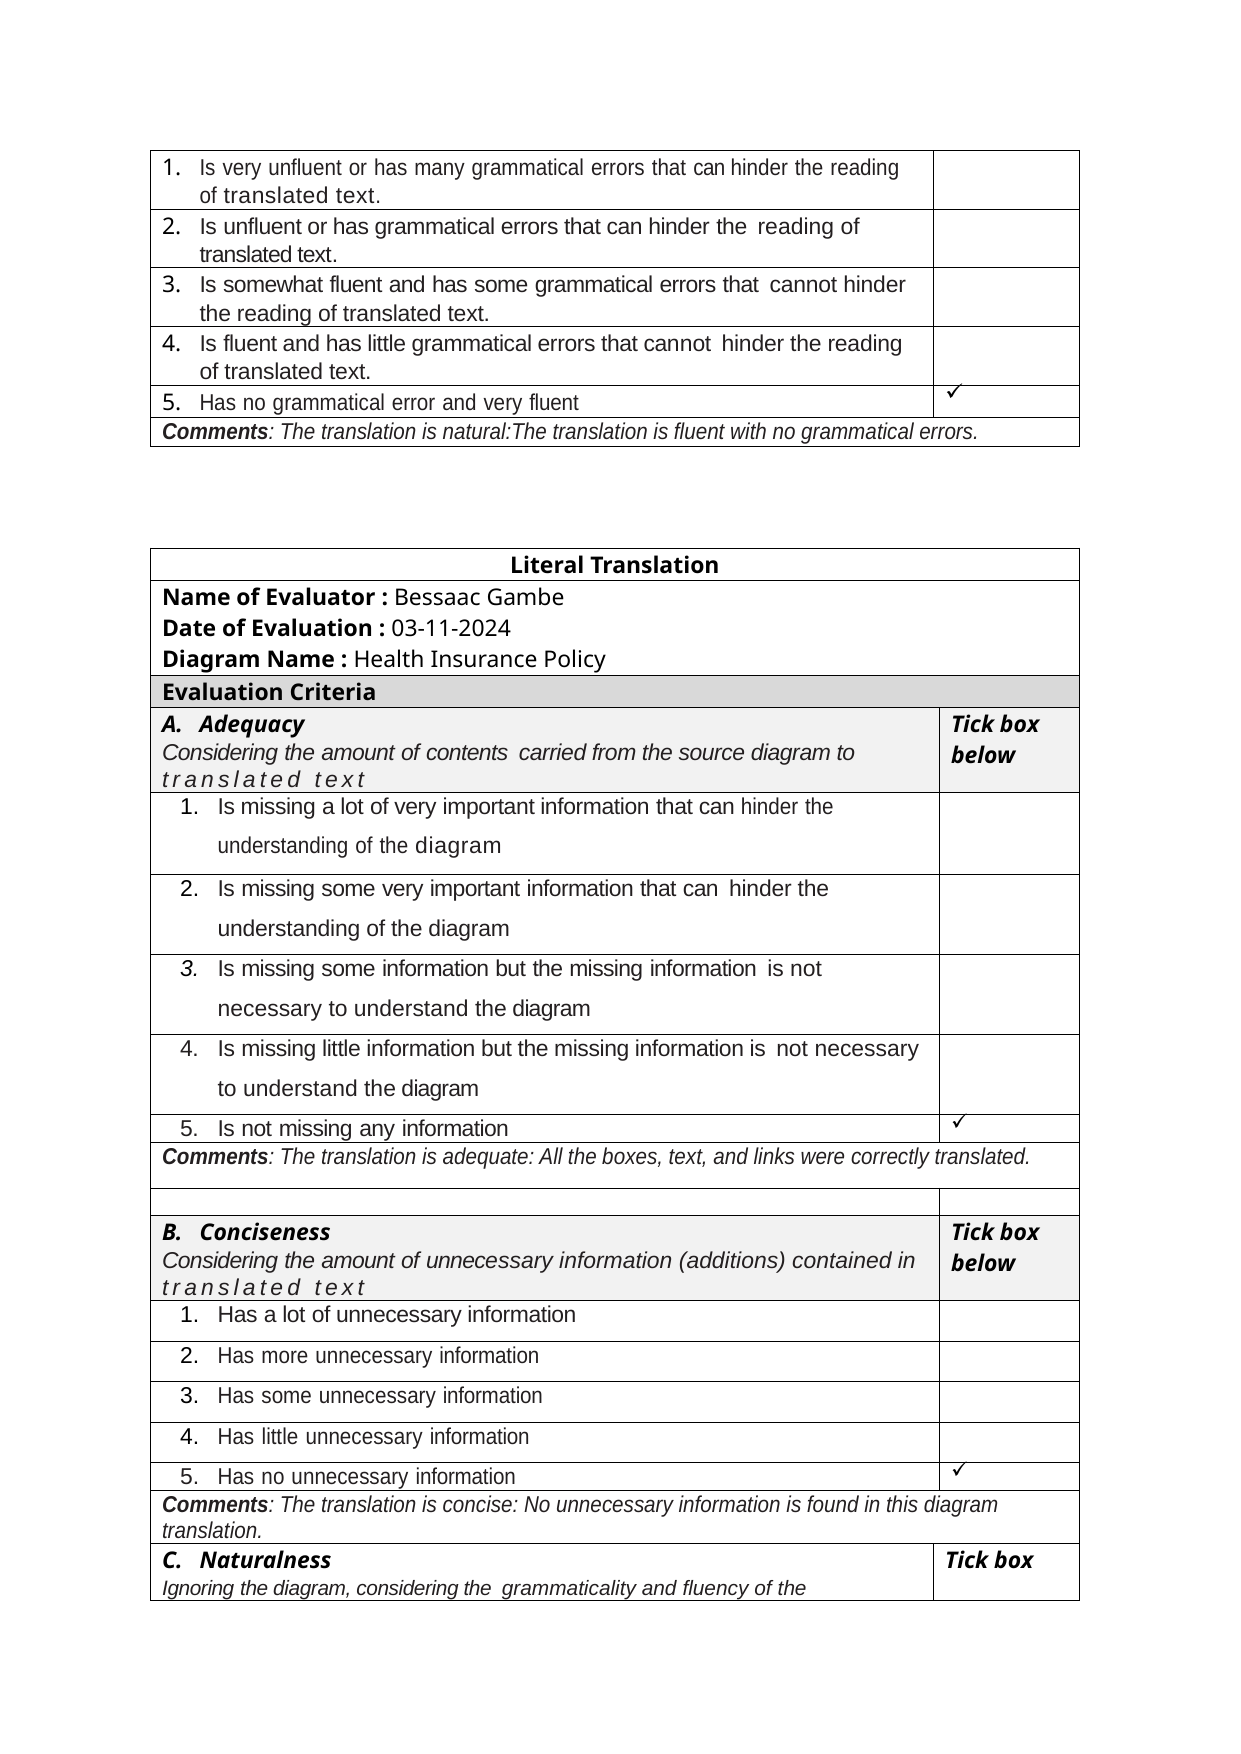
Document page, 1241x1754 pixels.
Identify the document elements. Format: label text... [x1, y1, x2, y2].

table_cell [934, 151, 1079, 209]
table_cell [940, 1463, 1079, 1489]
table_cell [940, 793, 1079, 874]
table_cell Has no grammatical error and very fluent [151, 386, 933, 417]
table_cell Tick box below [940, 1216, 1079, 1300]
table_cell Is missing some information but the missing information is not necessary to understand the diagram [151, 955, 939, 1034]
table_cell Has a lot of unnecessary information [151, 1301, 939, 1341]
table_cell [934, 210, 1079, 267]
table_cell [940, 1382, 1079, 1422]
table_cell Is somewhat fluent and has some grammatical errors that cannot hinder the reading of translated text. [151, 268, 933, 326]
table_cell Has some unnecessary information [151, 1382, 939, 1422]
table_cell [151, 1189, 939, 1215]
table_cell Is missing a lot of very important information that can hinder the understanding of the diagram [151, 793, 939, 874]
table_cell Evaluation Criteria [151, 676, 1079, 707]
table_cell Is missing little information but the missing information is not necessary to understand the diagram [151, 1035, 939, 1114]
table_cell [934, 268, 1079, 326]
table_cell Name of Evaluator : Bessaac Gambe Date of Evaluation : 03-11-2024 Diagram Name : Health Insurance Policy [151, 581, 1079, 675]
table_cell [934, 327, 1079, 384]
table_cell Has more unnecessary information [151, 1342, 939, 1381]
table_cell Has little unnecessary information [151, 1423, 939, 1462]
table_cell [151, 1544, 933, 1599]
table_cell Comments: The translation is natural:The translation is fluent with no grammatical errors. [151, 418, 1079, 446]
table_cell [940, 1115, 1079, 1142]
table_cell Conciseness Considering the amount of unnecessary information (additions) contained in translated text [151, 1216, 939, 1300]
table_cell [940, 1301, 1079, 1341]
table_cell Is not missing any information [151, 1115, 939, 1142]
table_cell Comments: The translation is adequate: All the boxes, text, and links were correctly translated. [151, 1143, 1079, 1188]
table_cell [934, 386, 1079, 417]
table_cell [940, 1423, 1079, 1462]
table_cell Adequacy Considering the amount of contents carried from the source diagram to translated text [151, 708, 939, 792]
table_cell Tick box below [940, 708, 1079, 792]
table_cell Is fluent and has little grammatical errors that cannot hinder the reading of translated text. [151, 327, 933, 384]
table_cell [940, 955, 1079, 1034]
table_cell Has no unnecessary information [151, 1463, 939, 1489]
table_cell Tick box below [934, 1544, 1079, 1599]
table_header Literal Translation [151, 549, 1079, 580]
table_cell [940, 1342, 1079, 1381]
table_cell [940, 875, 1079, 954]
table_cell Is missing some very important information that can hinder the understanding of the diagram [151, 875, 939, 954]
table_cell Is unfluent or has grammatical errors that can hinder the reading of translated text. [151, 210, 933, 267]
table_cell Is very unfluent or has many grammatical errors that can hinder the reading of translated text. [151, 151, 933, 209]
table_cell Comments: The translation is concise: No unnecessary information is found in this diagram translation. [151, 1491, 1079, 1543]
table_cell [940, 1189, 1079, 1215]
table_cell [940, 1035, 1079, 1114]
